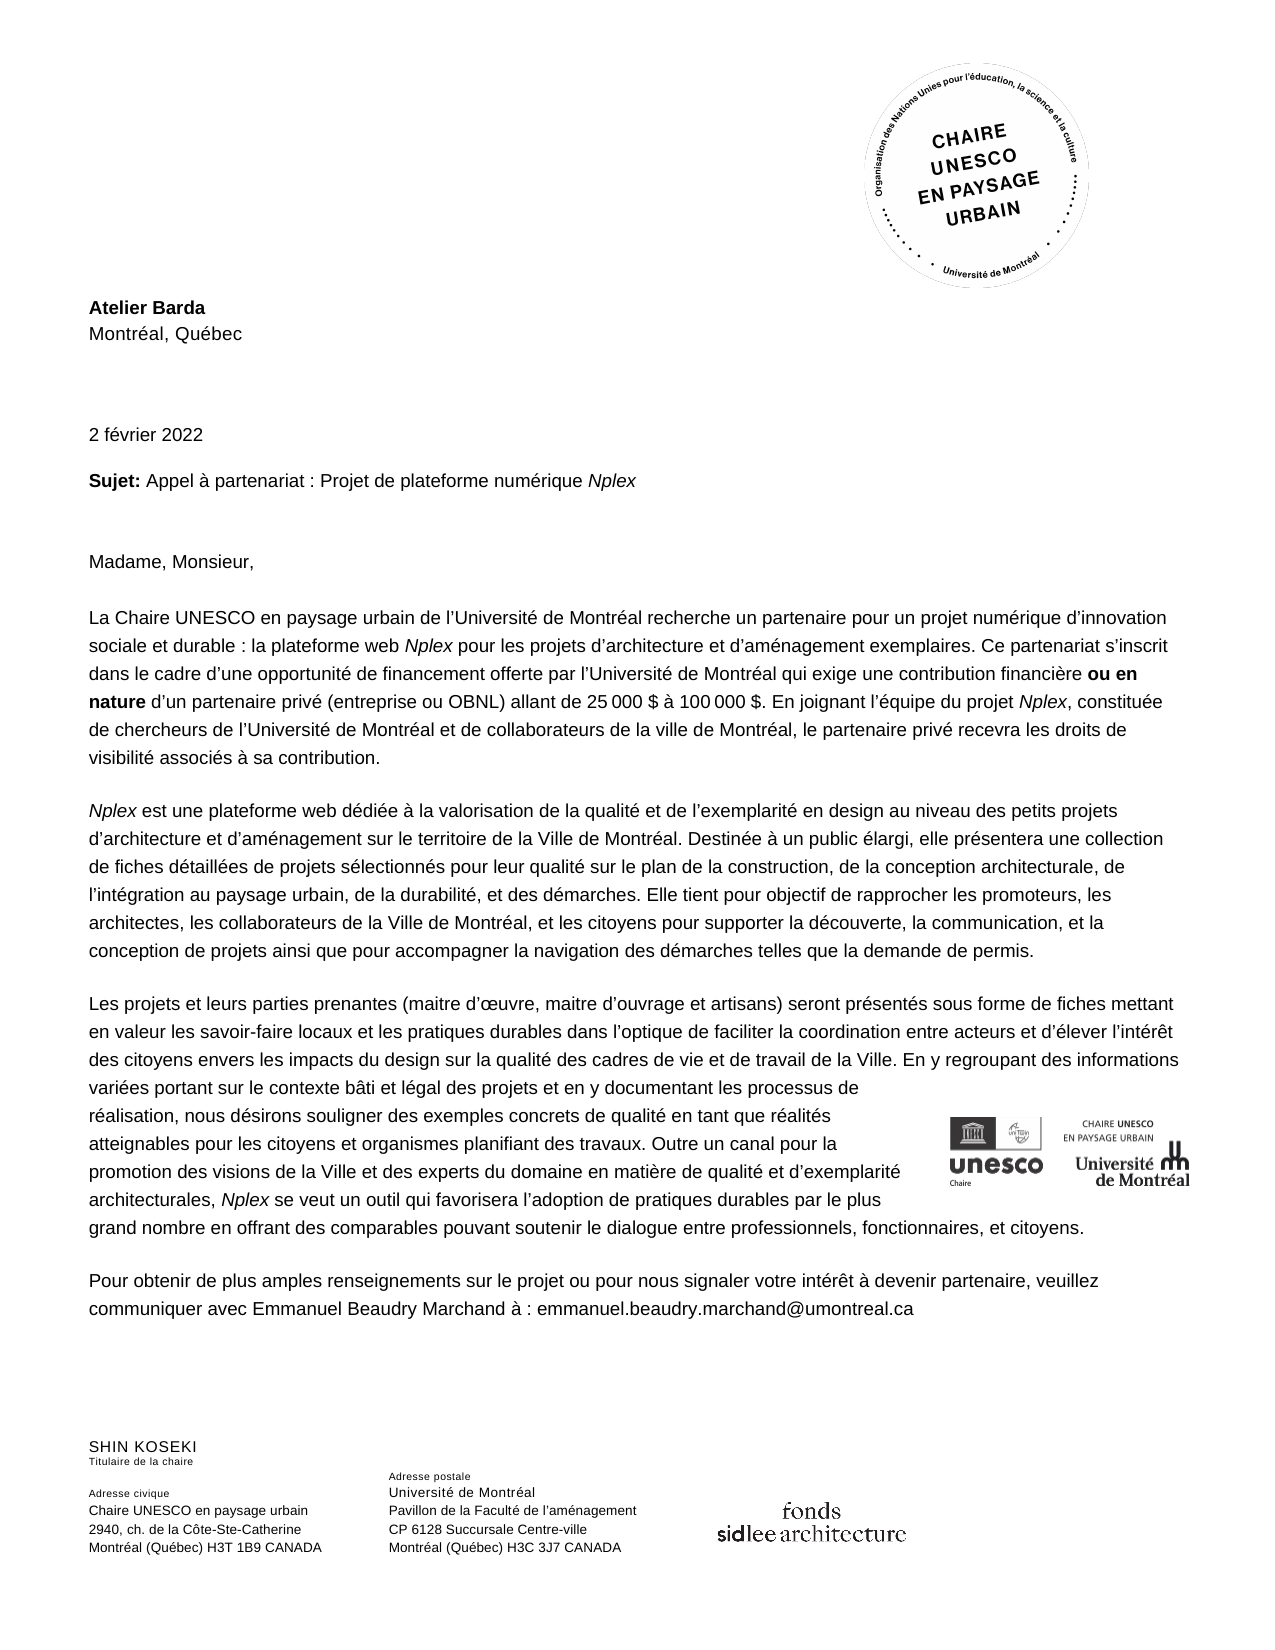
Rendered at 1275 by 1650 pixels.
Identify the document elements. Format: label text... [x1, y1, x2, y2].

picture [864, 63, 1089, 288]
text Nplex est une plateforme web dédiée à la valorisation de la qualité et de l’exemplarité en design au niveau des petits projets d’architecture et d’aménagement sur le territoire de la Ville de Montréal. Destinée à un public élargi, elle présentera une collection de fiches détaillées de projets sélectionnés pour leur qualité sur le plan de la construction, de la conception architecturale, de l’intégration au paysage urbain, de la durabilité, et des démarches. Elle tient pour objectif de rapprocher les promoteurs, les architectes, les collaborateurs de la Ville de Montréal, et les citoyens pour supporter la découverte, la communication, et la conception de projets ainsi que pour accompagner la navigation des démarches telles que la demande de permis. [88, 799, 1186, 961]
picture [708, 1493, 918, 1557]
text Les projets et leurs parties prenantes (maitre d’œuvre, maitre d’ouvrage et artisans) seront présentés sous forme de fiches mettant en valeur les savoir-faire locaux et les pratiques durables dans l’optique de faciliter la coordination entre acteurs et d’élever l’intérêt des citoyens envers les impacts du design sur la qualité des cadres de vie et de travail de la Ville. En y regroupant des informations variées portant sur le contexte bâti et légal des projets et en y documentant les processus de réalisation, nous désirons souligner des exemples concrets de qualité en tant que réalités atteignables pour les citoyens et organismes planifiant des travaux. Outre un canal pour la promotion des visions de la Ville et des experts du domaine en matière de qualité et d’exemplarité architecturales, Nplex se veut un outil qui favorisera l’adoption de pratiques durables par le plus grand nombre en offrant des comparables pouvant soutenir le dialogue entre professionnels, fonctionnaires, et citoyens. [88, 993, 1186, 1238]
text Madame, Monsieur, La Chaire UNESCO en paysage urbain de l’Université de Montréal recherche un partenaire pour un projet numérique d’innovation sociale et durable : la plateforme web Nplex pour les projets d’architecture et d’aménagement exemplaires. Ce partenariat s’inscrit dans le cadre d’une opportunité de financement offerte par l’Université de Montréal qui exige une contribution financière ou en nature d’un partenaire privé (entreprise ou OBNL) allant de 25 000 $ à 100 000 $. En joignant l’équipe du projet Nplex, constituée de chercheurs de l’Université de Montréal et de collaborateurs de la ville de Montréal, le partenaire privé recevra les droits de visibilité associés à sa contribution. [88, 522, 1186, 768]
text Montréal, Québec [88, 322, 1186, 344]
text 2 février 2022 [88, 427, 1186, 444]
text Pour obtenir de plus amples renseignements sur le projet ou pour nous signaler votre intérêt à devenir partenaire, veuillez communiquer avec Emmanuel Beaudry Marchand à : emmanuel.beaudry.marchand@umontreal.ca [88, 1270, 1186, 1319]
picture [950, 1117, 1190, 1186]
text Sujet: Appel à partenariat : Projet de plateforme numérique Nplex [88, 469, 1186, 491]
text Atelier Barda [88, 297, 1186, 318]
